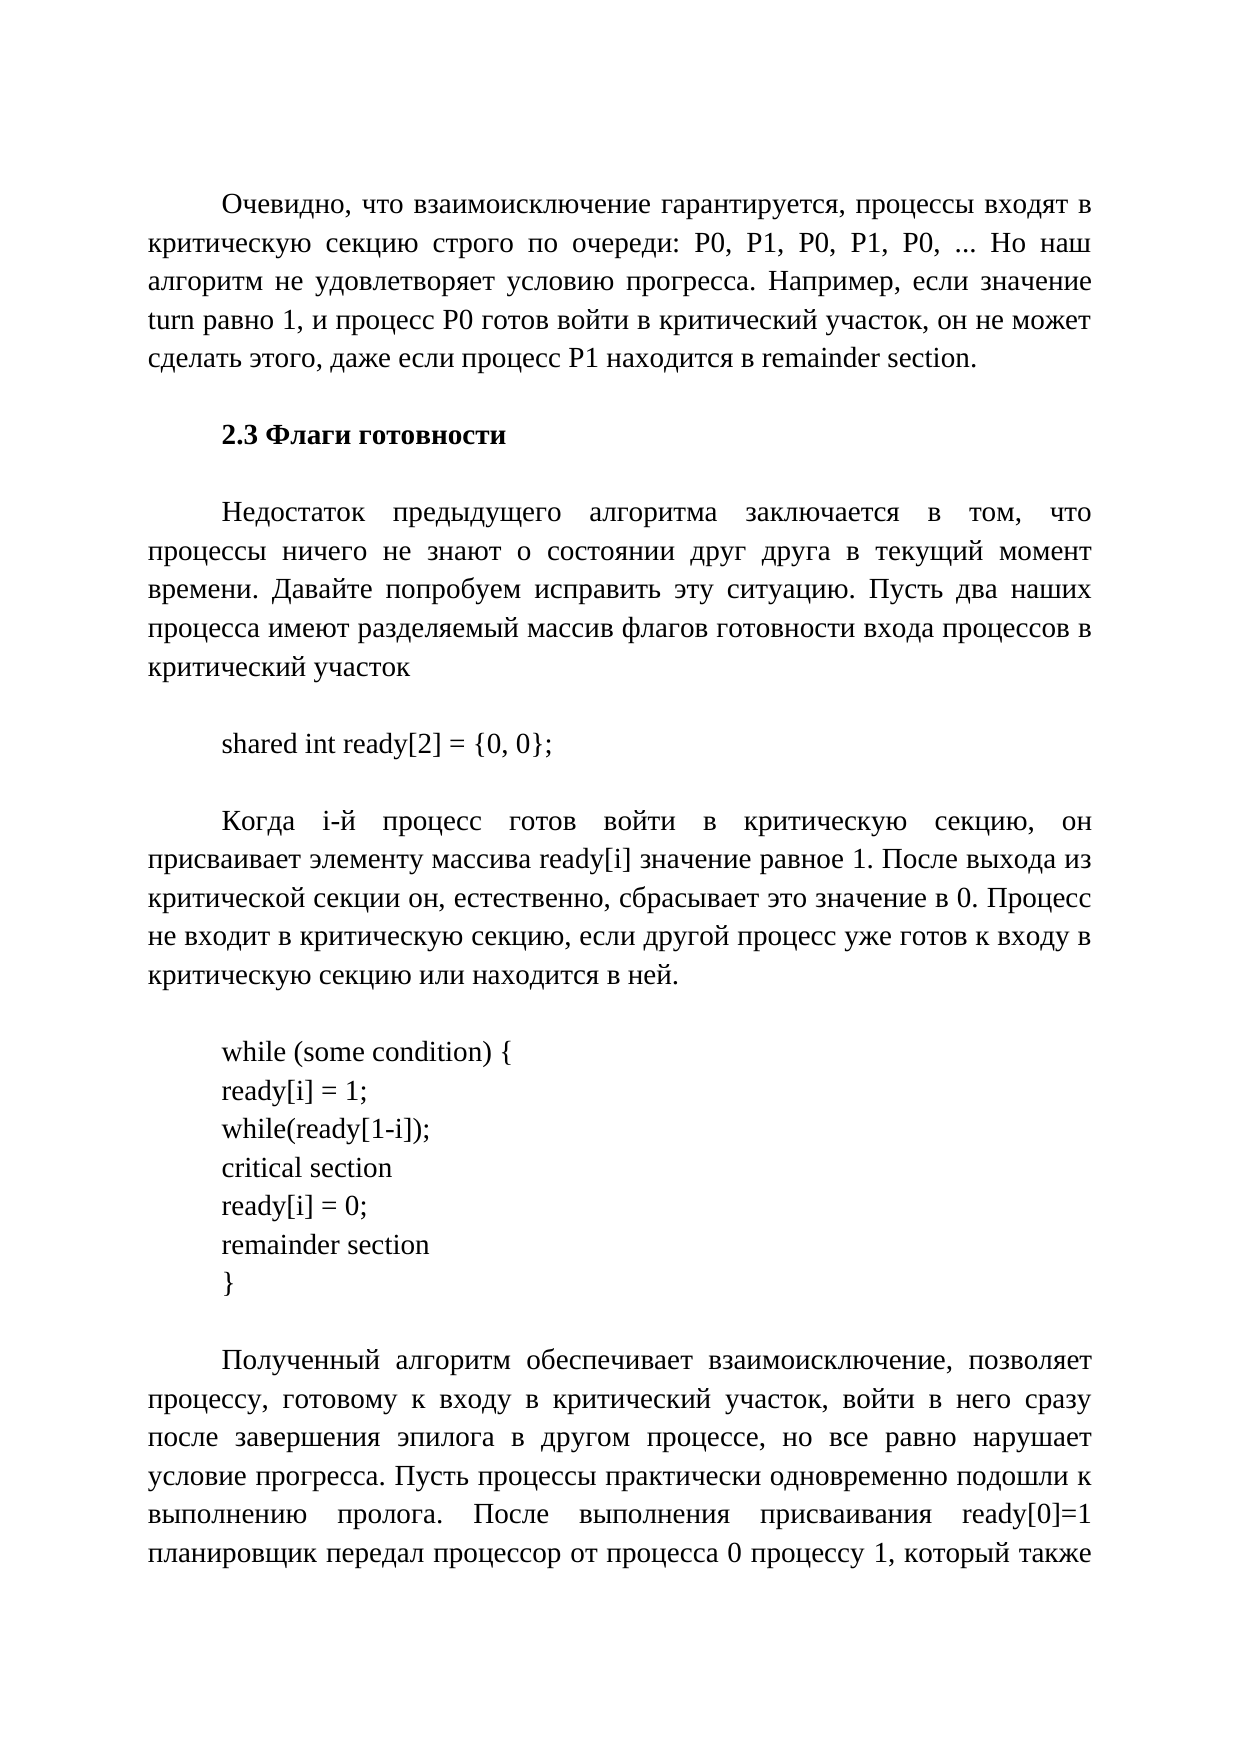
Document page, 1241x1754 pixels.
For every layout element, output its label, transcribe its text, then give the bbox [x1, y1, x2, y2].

text Очевидно, что взаимоисключение гарантируется, процессы входят в критическую секцию строго по очереди: P0, P1, P0, P1, P0, ... Но наш алгоритм не удовлетворяет условию прогресса. Например, если значение turn равно 1, и процесс P0 готов войти в критический участок, он не может сделать этого, даже если процесс P1 находится в remainder section. [148, 186, 1093, 374]
text ready[i] = 0; [148, 1188, 1093, 1222]
text while (some condition) { [148, 1034, 1093, 1068]
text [148, 1342, 1093, 1569]
text ready[i] = 1; [148, 1073, 1093, 1106]
text Недостаток предыдущего алгоритма заключается в том, что процессы ничего не знают о состоянии друг друга в текущий момент времени. Давайте попробуем исправить эту ситуацию. Пусть два наших процесса имеют разделяемый массив флагов готовности входа процессов в критический участок [148, 494, 1093, 682]
text shared int ready[2] = {0, 0}; [148, 726, 1093, 759]
text } [148, 1265, 1093, 1299]
text while(ready[1-i]); [148, 1111, 1093, 1145]
text Когда i-й процесс готов войти в критическую секцию, он присваивает элементу массива ready[i] значение равное 1. После выхода из критической секции он, естественно, сбрасывает это значение в 0. Процесс не входит в критическую секцию, если другой процесс уже готов к входу в критическую секцию или находится в ней. [148, 803, 1093, 991]
text critical section [148, 1150, 1093, 1183]
text remainder section [148, 1227, 1093, 1260]
text 2.3 Флаги готовности [148, 417, 1093, 451]
